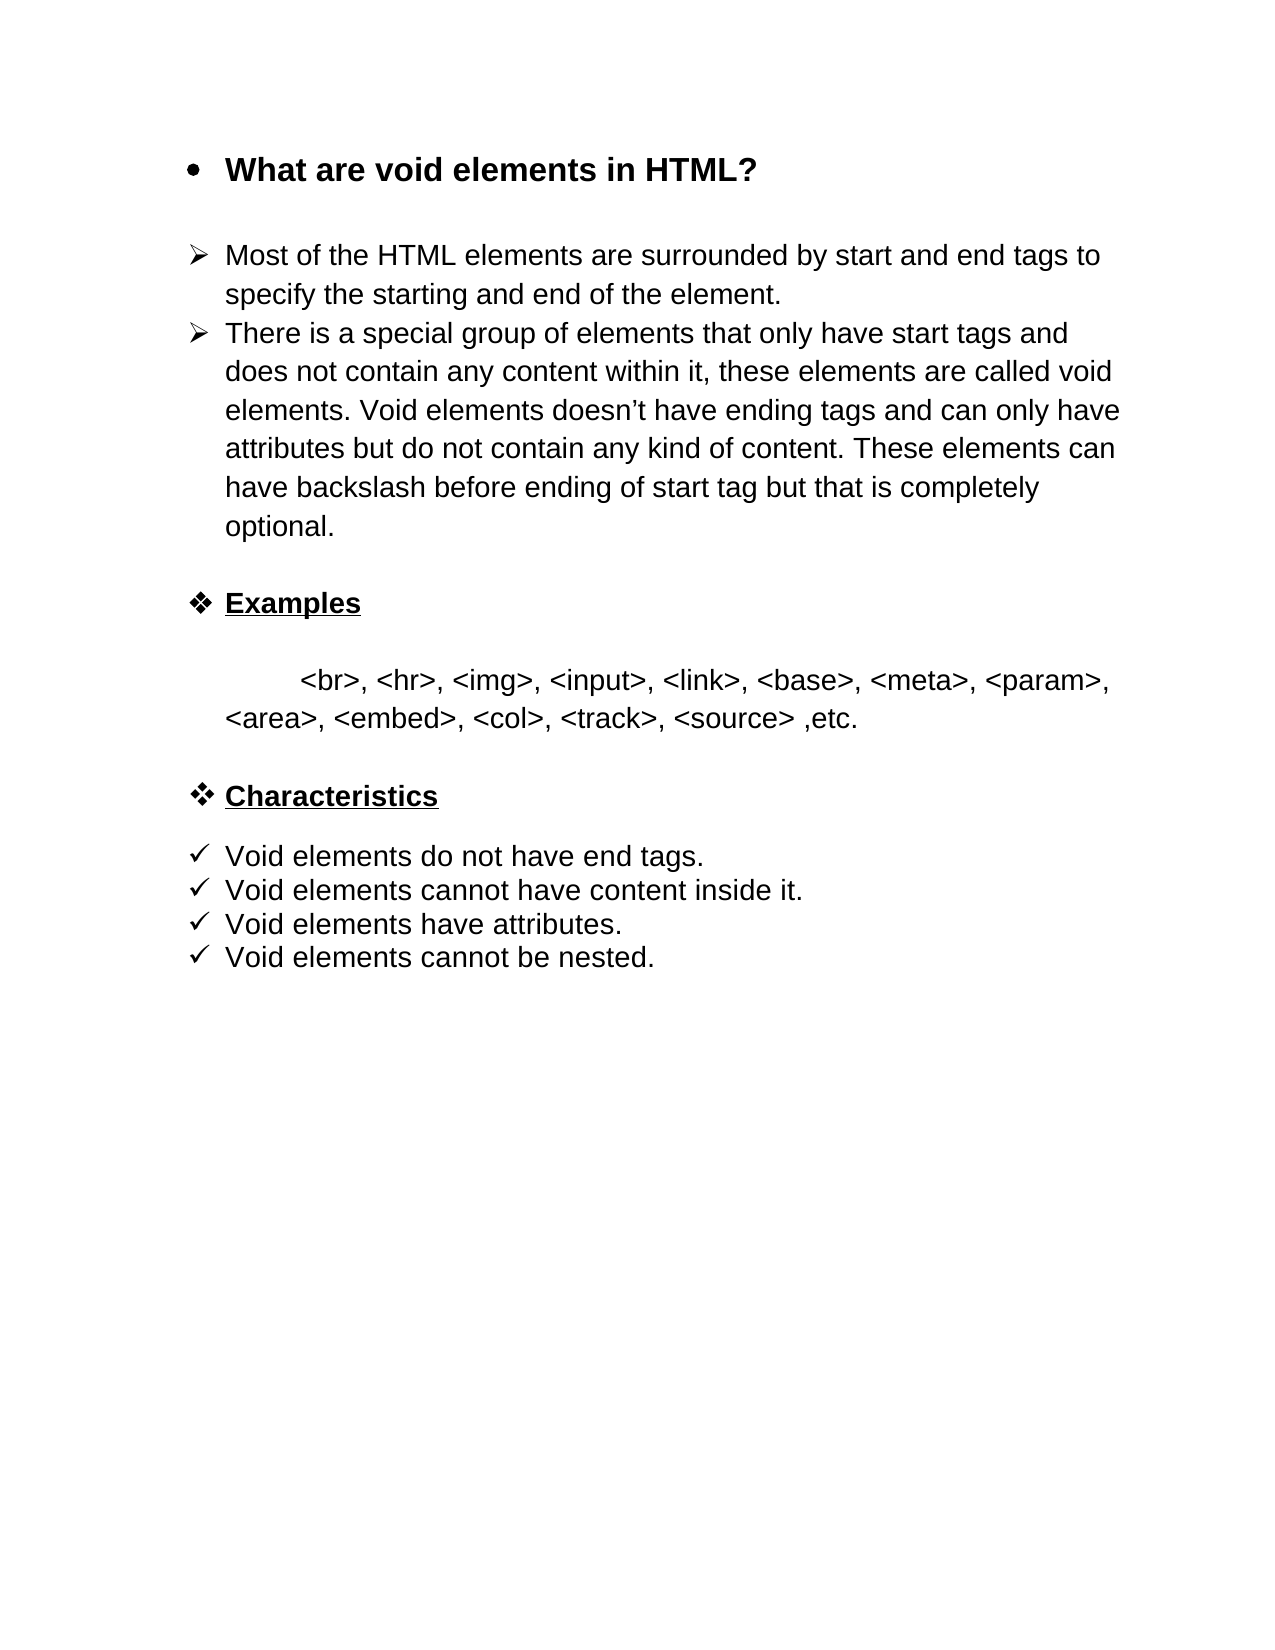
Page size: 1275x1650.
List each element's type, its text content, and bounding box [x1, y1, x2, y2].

list Examples [187, 586, 1125, 619]
list Characteristics [187, 779, 1125, 813]
list Void elements cannot be nested. [187, 940, 1125, 974]
list Void elements do not have end tags. [187, 839, 1125, 873]
list <br>, <hr>, <img>, <input>, <link>, <base>, <meta>, <param>, <area>, <embed>, <col>, <track>, <source> ,etc. [225, 663, 1125, 735]
list There is a special group of elements that only have start tags and does not contain any content within it, these elements are called void elements. Void elements doesn’t have ending tags and can only have attributes but do not contain any kind of content. These elements can have backslash before ending of start tag but that is completely optional. [187, 316, 1125, 542]
list Void elements have attributes. [187, 907, 1125, 940]
list Most of the HTML elements are surrounded by start and end tags to specify the starting and end of the element. [187, 238, 1125, 311]
list Void elements cannot have content inside it. [187, 873, 1125, 907]
list What are void elements in HTML? [187, 150, 1125, 188]
